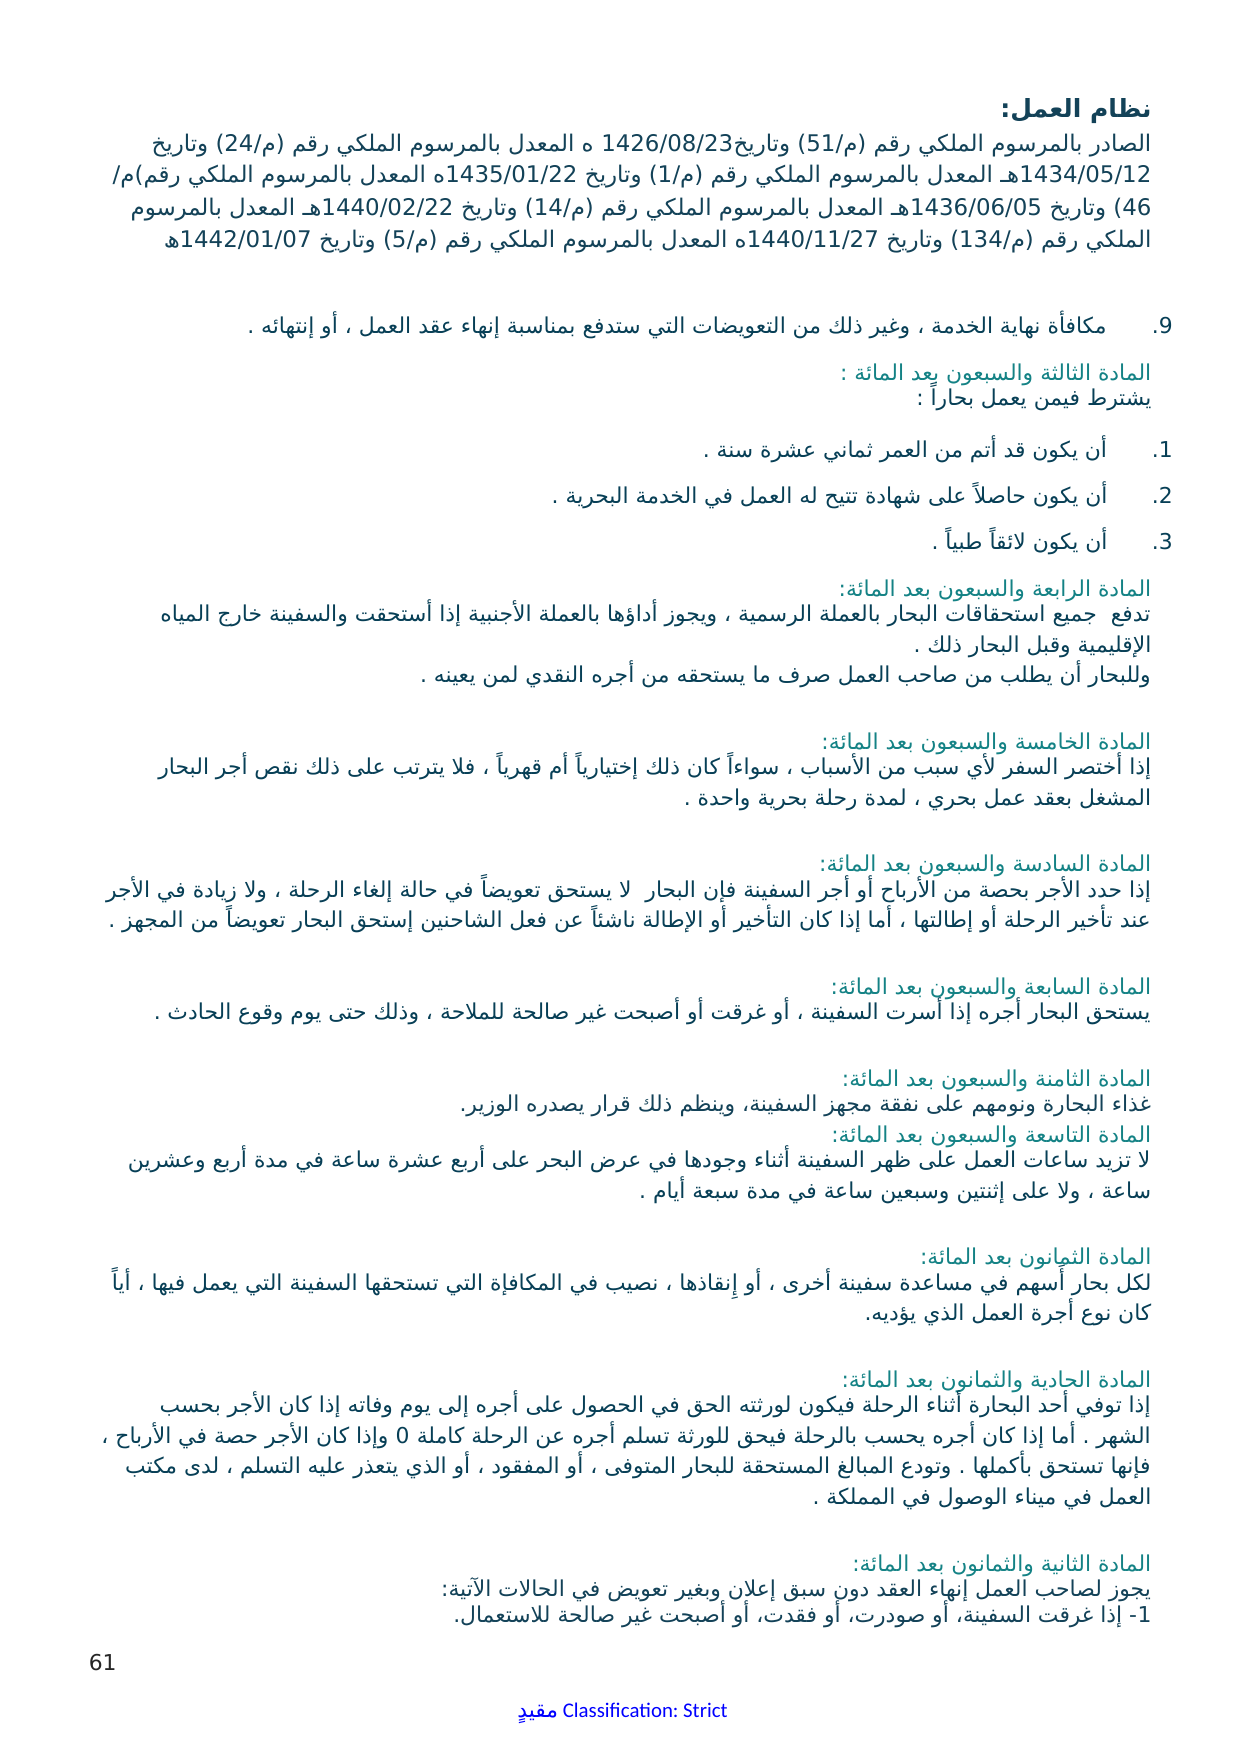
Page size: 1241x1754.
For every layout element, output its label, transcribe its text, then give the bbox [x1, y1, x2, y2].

text لكل بحار أَسهم في مساعدة سفينة أخرى ، أو إِنقاذها ، نصيب في المكافإة التي تستحقها السفينة التي يعمل فيها ، أياً كان نوع أجرة العمل الذي يؤديه. [89, 1270, 1152, 1326]
text إذا حدد الأجر بحصة من الأرباح أو أجر السفينة فإن البحار لا يستحق تعويضاً في حالة إلغاء الرحلة ، ولا زيادة في الأجر عند تأخير الرحلة أو إطالتها ، أما إذا كان التأخير أو الإطالة ناشئاً عن فعل الشاحنين إستحق البحار تعويضاً من المجهز . [89, 877, 1152, 933]
text يشترط فيمن يعمل بحاراً : [89, 385, 1152, 411]
text يجوز لصاحب العمل إنهاء العقد دون سبق إعلان وبغير تعويض في الحالات الآتية: [89, 1576, 1152, 1602]
text غذاء البحارة ونومهم على نفقة مجهز السفينة، وينظم ذلك قرار يصدره الوزير. [89, 1091, 1152, 1117]
text المادة الثالثة والسبعون بعد المائة : [89, 360, 1152, 385]
text وللبحار أن يطلب من صاحب العمل صرف ما يستحقه من أجره النقدي لمن يعينه . [89, 662, 1152, 688]
text المادة الثامنة والسبعون بعد المائة: [89, 1066, 1152, 1091]
text تدفع جميع استحقاقات البحار بالعملة الرسمية ، ويجوز أداؤها بالعملة الأجنبية إذا أستحقت والسفينة خارج المياه الإقليمية وقبل البحار ذلك . [89, 601, 1152, 657]
text لا تزيد ساعات العمل على ظهر السفينة أثناء وجودها في عرض البحر على أربع عشرة ساعة في مدة أربع وعشرين ساعة ، ولا على إثنتين وسبعين ساعة في مدة سبعة أيام . [89, 1147, 1152, 1203]
text المادة الخامسة والسبعون بعد المائة: [89, 729, 1152, 754]
text إذا توفي أحد البحارة أثناء الرحلة فيكون لورثته الحق في الحصول على أجره إلى يوم وفاته إذا كان الأجر بحسب الشهر . أما إذا كان أجره يحسب بالرحلة فيحق للورثة تسلم أجره عن الرحلة كاملة 0 وإذا كان الأجر حصة في الأرباح ، فإنها تستحق بأكملها . وتودع المبالغ المستحقة للبحار المتوفى ، أو المفقود ، أو الذي يتعذر عليه التسلم ، لدى مكتب العمل في ميناء الوصول في المملكة . [89, 1392, 1152, 1510]
text المادة السادسة والسبعون بعد المائة: [89, 851, 1152, 877]
text المادة السابعة والسبعون بعد المائة: [89, 974, 1152, 999]
list أن يكون حاصلاً على شهادة تتيح له العمل في الخدمة البحرية . [89, 483, 1152, 508]
text المادة الحادية والثمانون بعد المائة: [89, 1367, 1152, 1392]
list مكافأة نهاية الخدمة ، وغير ذلك من التعويضات التي ستدفع بمناسبة إنهاء عقد العمل ، أو إنتهائه . [89, 313, 1152, 339]
list أن يكون لائقاً طبياً . [89, 529, 1152, 555]
text إذا أختصر السفر لأي سبب من الأسباب ، سواءاً كان ذلك إختيارياً أم قهرياً ، فلا يترتب على ذلك نقص أجر البحار المشغل بعقد عمل بحري ، لمدة رحلة بحرية واحدة . [89, 754, 1152, 811]
text يستحق البحار أجره إذا أسرت السفينة ، أو غرقت أو أصبحت غير صالحة للملاحة ، وذلك حتى يوم وقوع الحادث . [89, 999, 1152, 1025]
text المادة الرابعة والسبعون بعد المائة: [89, 576, 1152, 601]
text المادة الثانية والثمانون بعد المائة: [89, 1551, 1152, 1576]
text المادة التاسعة والسبعون بعد المائة: [89, 1122, 1152, 1147]
text 1- إذا غرقت السفينة، أو صودرت، أو فقدت، أو أصبحت غير صالحة للاستعمال. [89, 1602, 1152, 1627]
list أن يكون قد أتم من العمر ثماني عشرة سنة . [89, 437, 1152, 462]
text المادة الثمانون بعد المائة: [89, 1244, 1152, 1270]
